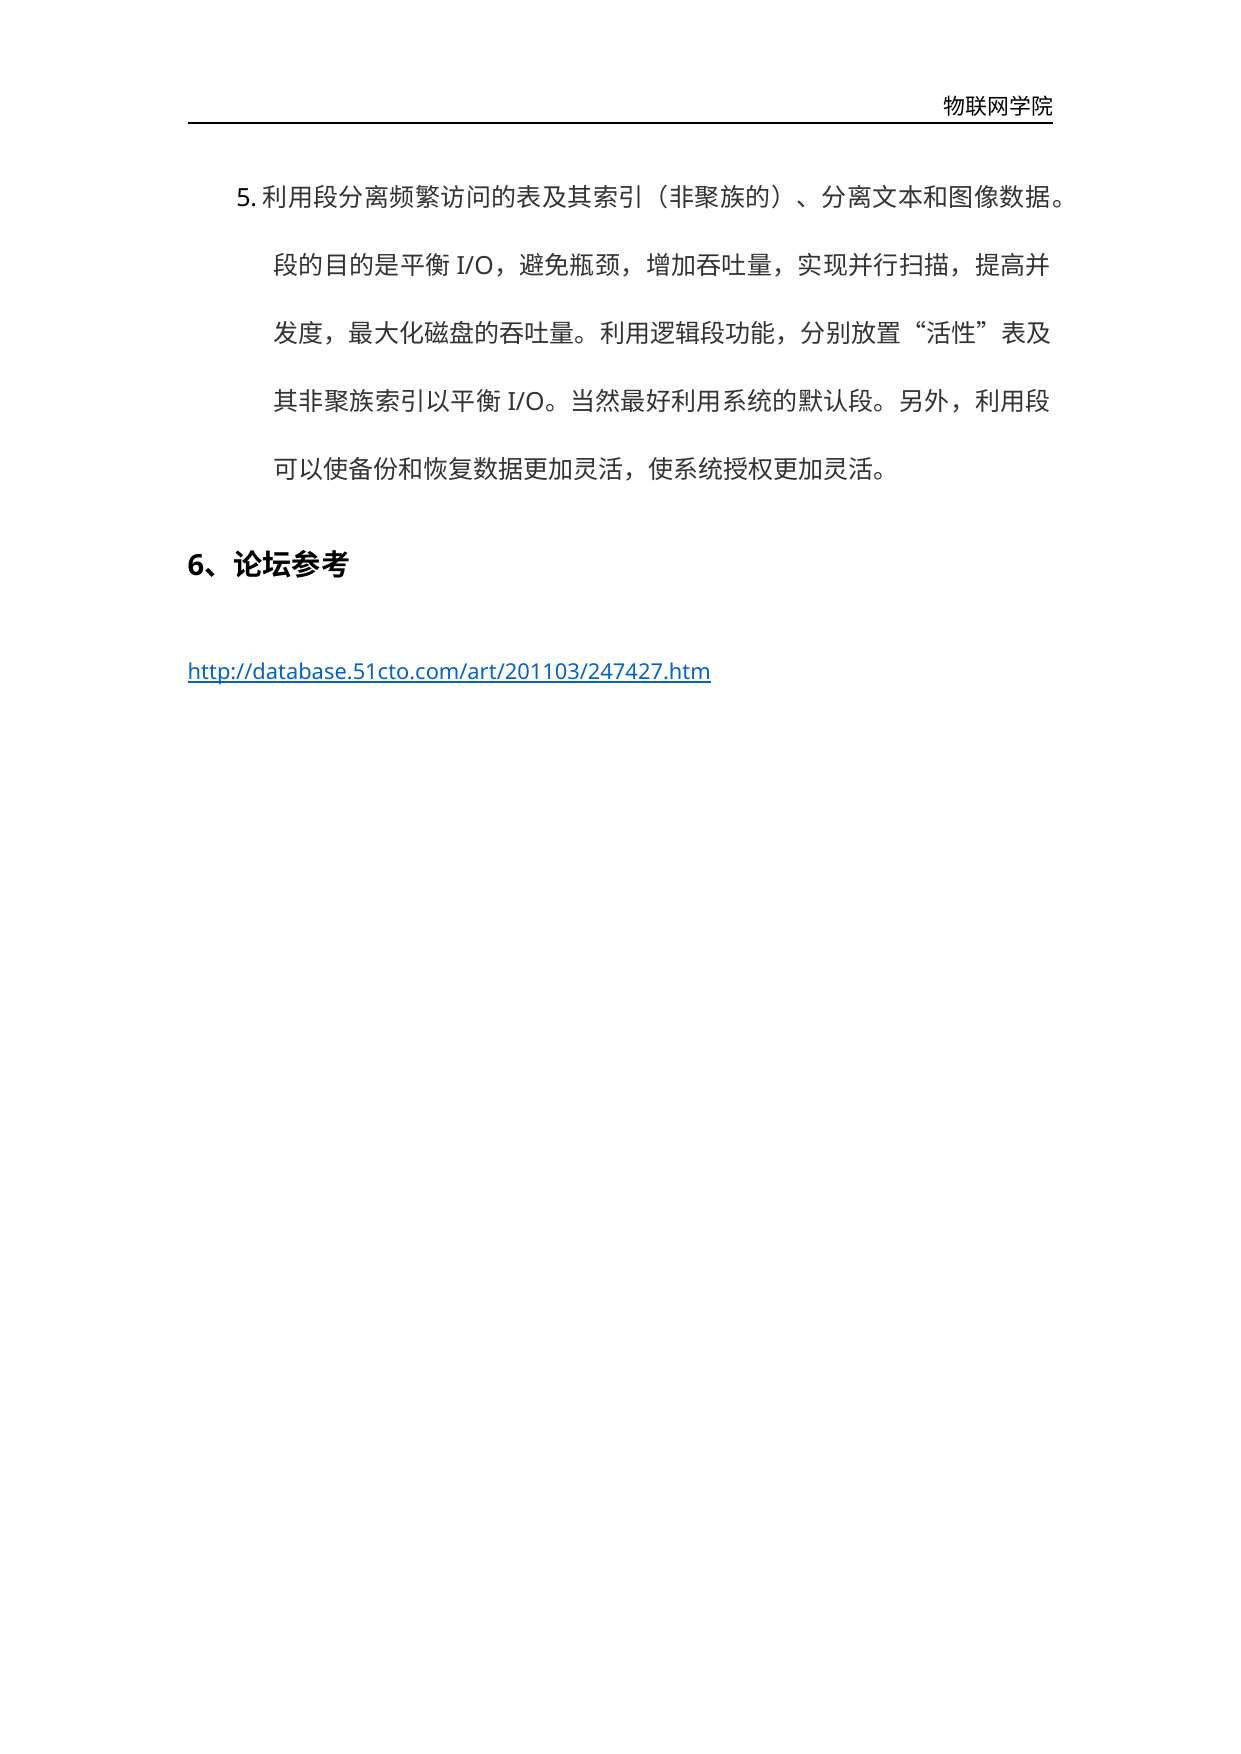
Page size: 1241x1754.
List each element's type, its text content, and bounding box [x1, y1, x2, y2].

text http://database.51cto.com/art/201103/247427.htm [187, 654, 1053, 688]
subtitle 6、论坛参考 [187, 528, 1053, 596]
list 利用段分离频繁访问的表及其索引（非聚族的）、分离文本和图像数据。段的目的是平衡I/O，避免瓶颈，增加吞吐量，实现并行扫描，提高并发度，最大化磁盘的吞吐量。利用逻辑段功能，分别放置“活性”表及其非聚族索引以平衡I/O。当然最好利用系统的默认段。另外，利用段可以使备份和恢复数据更加灵活，使系统授权更加灵活。 [236, 162, 1053, 501]
